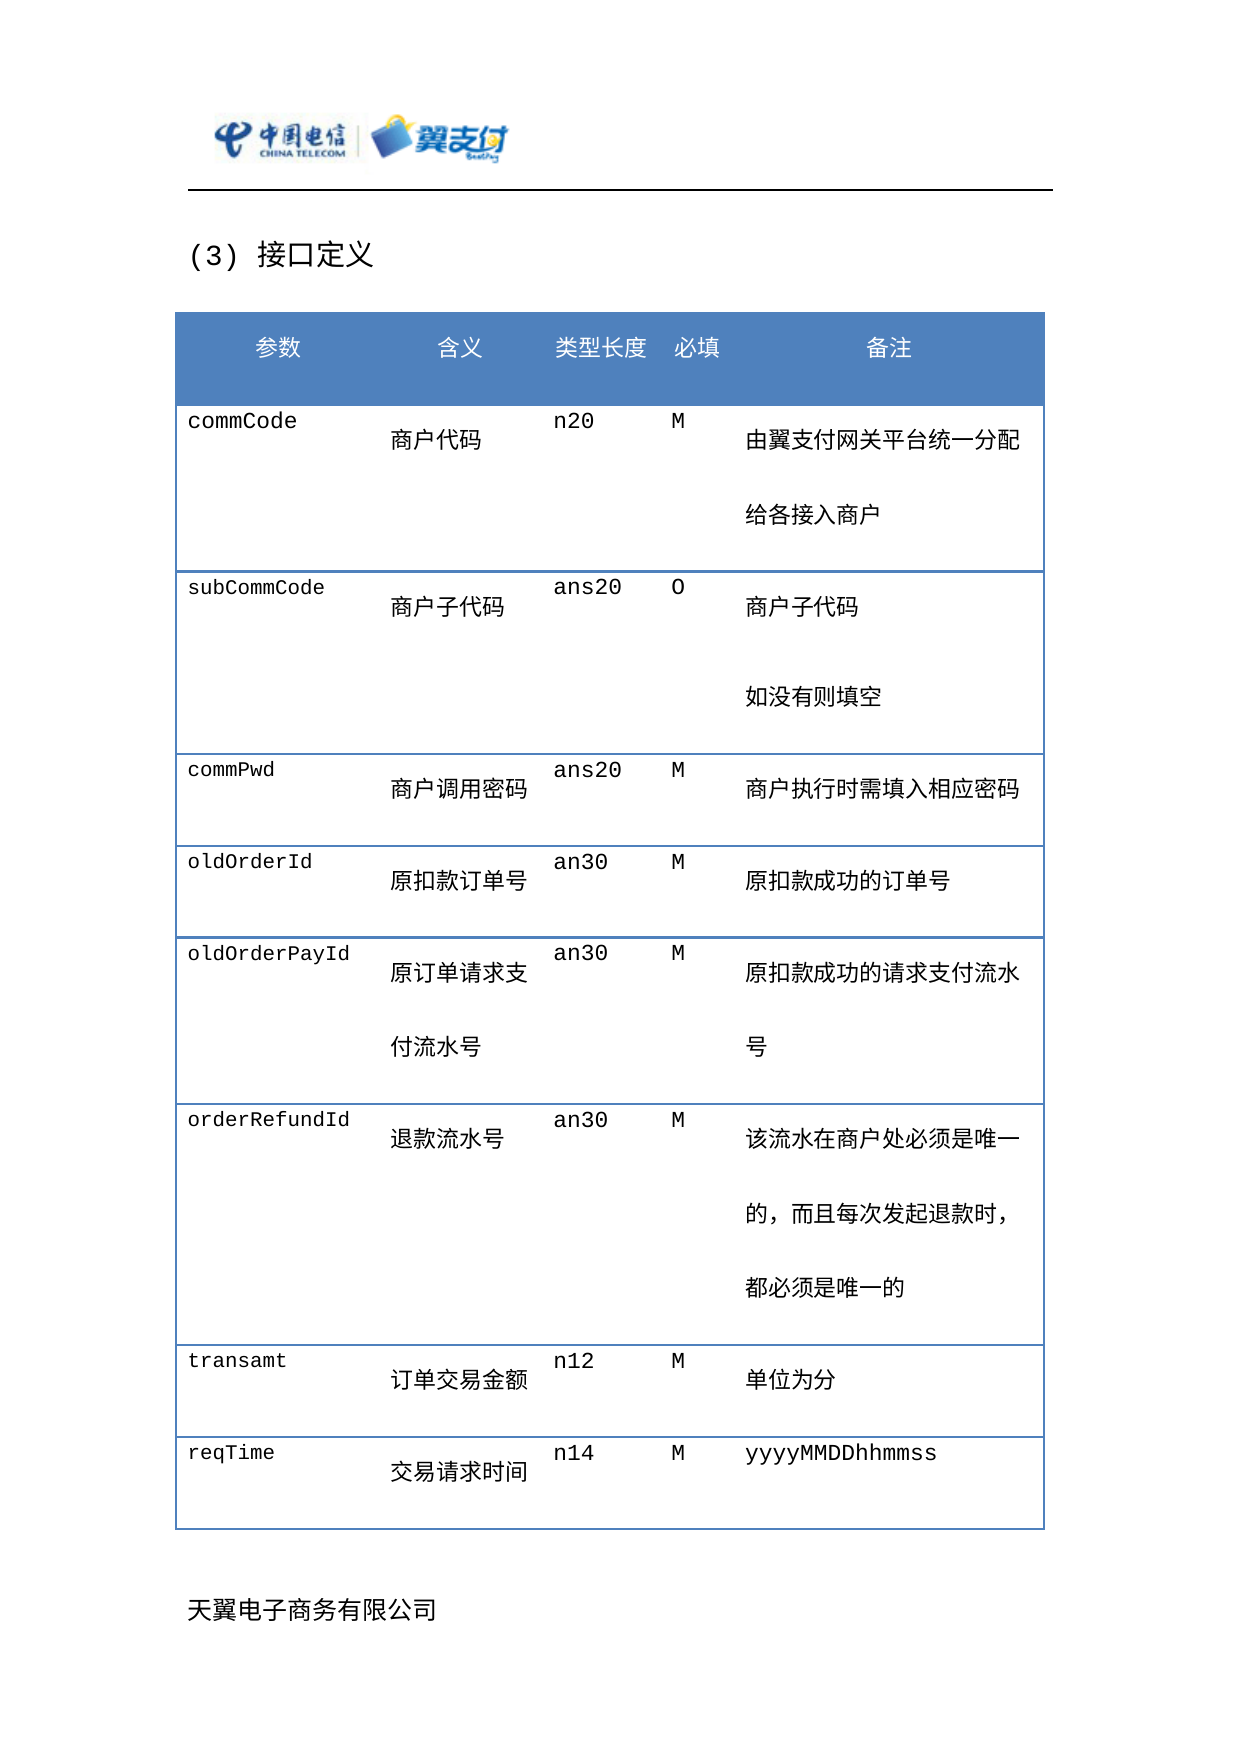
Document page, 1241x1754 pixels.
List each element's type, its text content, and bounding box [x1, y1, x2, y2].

table_cell M [660, 1438, 734, 1528]
table_cell O [660, 573, 734, 753]
table_cell transamt [177, 1346, 379, 1436]
table_cell yyyyMMDDhhmmss [734, 1438, 1043, 1528]
table_cell an30 [542, 939, 660, 1103]
table_cell M [660, 1105, 734, 1344]
table_cell ans20 [542, 755, 660, 845]
table_header 必填 [660, 314, 734, 404]
table_cell subCommCode [177, 573, 379, 753]
table_cell n14 [542, 1438, 660, 1528]
table_cell 原扣款成功的请求支付流水号 [734, 939, 1043, 1103]
table_cell M [660, 406, 734, 570]
table_cell n20 [542, 406, 660, 570]
table_cell oldOrderId [177, 847, 379, 936]
table_cell 商户代码 [379, 406, 542, 570]
table_header 类型长度 [542, 314, 660, 404]
table_cell M [660, 939, 734, 1103]
table_header 含义 [379, 314, 542, 404]
table_cell reqTime [177, 1438, 379, 1528]
table_cell 商户子代码 如没有则填空 [734, 573, 1043, 753]
table_cell 商户执行时需填入相应密码 [734, 755, 1043, 845]
table_cell an30 [542, 1105, 660, 1344]
table_cell oldOrderPayId [177, 939, 379, 1103]
table_cell M [660, 847, 734, 936]
table_cell 商户子代码 [379, 573, 542, 753]
table_cell 原扣款成功的订单号 [734, 847, 1043, 936]
table_cell orderRefundId [177, 1105, 379, 1344]
table_cell M [660, 755, 734, 845]
table_cell 退款流水号 [379, 1105, 542, 1344]
table_cell an30 [542, 847, 660, 936]
table_cell 单位为分 [734, 1346, 1043, 1436]
table_cell commCode [177, 406, 379, 570]
text 注：翼支付网关平台对调用该接口的服务器地址进行绑定，在联调前，请提供服务器IP地址。(3) 接口定义 [187, 220, 1053, 285]
table_cell M [660, 1346, 734, 1436]
table_cell 原订单请求支付流水号 [379, 939, 542, 1103]
table_cell 商户调用密码 [379, 755, 542, 845]
table_header 备注 [734, 314, 1043, 404]
table_cell n12 [542, 1346, 660, 1436]
table_cell 交易请求时间 [379, 1438, 542, 1528]
table_cell 由翼支付网关平台统一分配给各接入商户 [734, 406, 1043, 570]
table_header 参数 [177, 314, 379, 404]
table_cell 原扣款订单号 [379, 847, 542, 936]
table_cell ans20 [542, 573, 660, 753]
table_cell 订单交易金额 [379, 1346, 542, 1436]
table_cell 该流水在商户处必须是唯一的，而且每次发起退款时，都必须是唯一的 [734, 1105, 1043, 1344]
table_cell commPwd [177, 755, 379, 845]
picture [187, 88, 530, 187]
